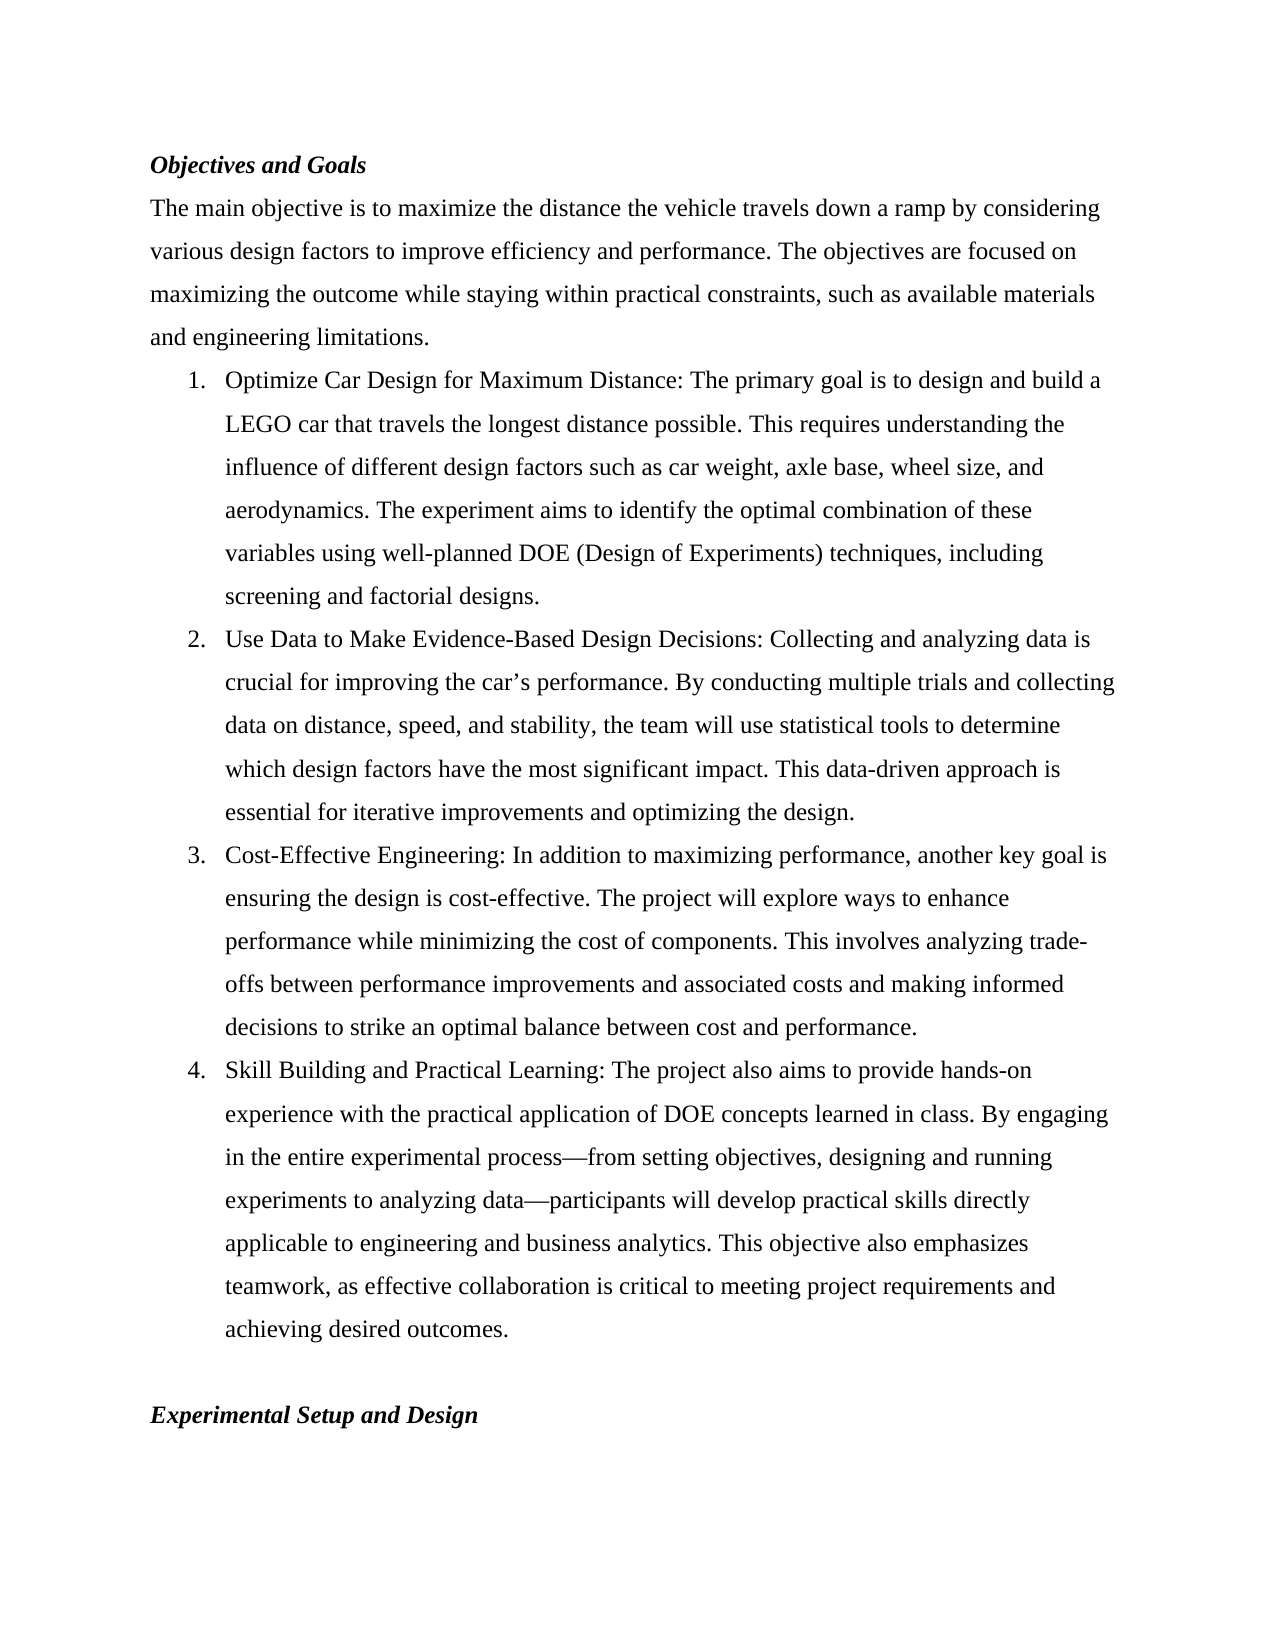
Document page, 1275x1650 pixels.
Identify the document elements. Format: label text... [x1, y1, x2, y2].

text Experimental Setup and Design [150, 1401, 1125, 1429]
text The main objective is to maximize the distance the vehicle travels down a ramp by considering various design factors to improve efficiency and performance. The objectives are focused on maximizing the outcome while staying within practical constraints, such as available materials and engineering limitations. [150, 193, 1125, 351]
list Use Data to Make Evidence-Based Design Decisions: Collecting and analyzing data is crucial for improving the car’s performance. By conducting multiple trials and collecting data on distance, speed, and stability, the team will use statistical tools to determine which design factors have the most significant impact. This data-driven approach is essential for iterative improvements and optimizing the design. [187, 624, 1125, 826]
list Cost-Effective Engineering: In addition to maximizing performance, another key goal is ensuring the design is cost-effective. The project will explore ways to enhance performance while minimizing the cost of components. This involves analyzing trade-offs between performance improvements and associated costs and making informed decisions to strike an optimal balance between cost and performance. [187, 840, 1125, 1041]
list Skill Building and Practical Learning: The project also aims to provide hands-on experience with the practical application of DOE concepts learned in class. By engaging in the entire experimental process—from setting objectives, designing and running experiments to analyzing data—participants will develop practical skills directly applicable to engineering and business analytics. This objective also emphasizes teamwork, as effective collaboration is critical to meeting project requirements and achieving desired outcomes. [187, 1056, 1125, 1343]
text Objectives and Goals [150, 150, 1125, 179]
list Optimize Car Design for Maximum Distance: The primary goal is to design and build a LEGO car that travels the longest distance possible. This requires understanding the influence of different design factors such as car weight, axle base, wheel size, and aerodynamics. The experiment aims to identify the optimal combination of these variables using well-planned DOE (Design of Experiments) techniques, including screening and factorial designs. [187, 366, 1125, 610]
